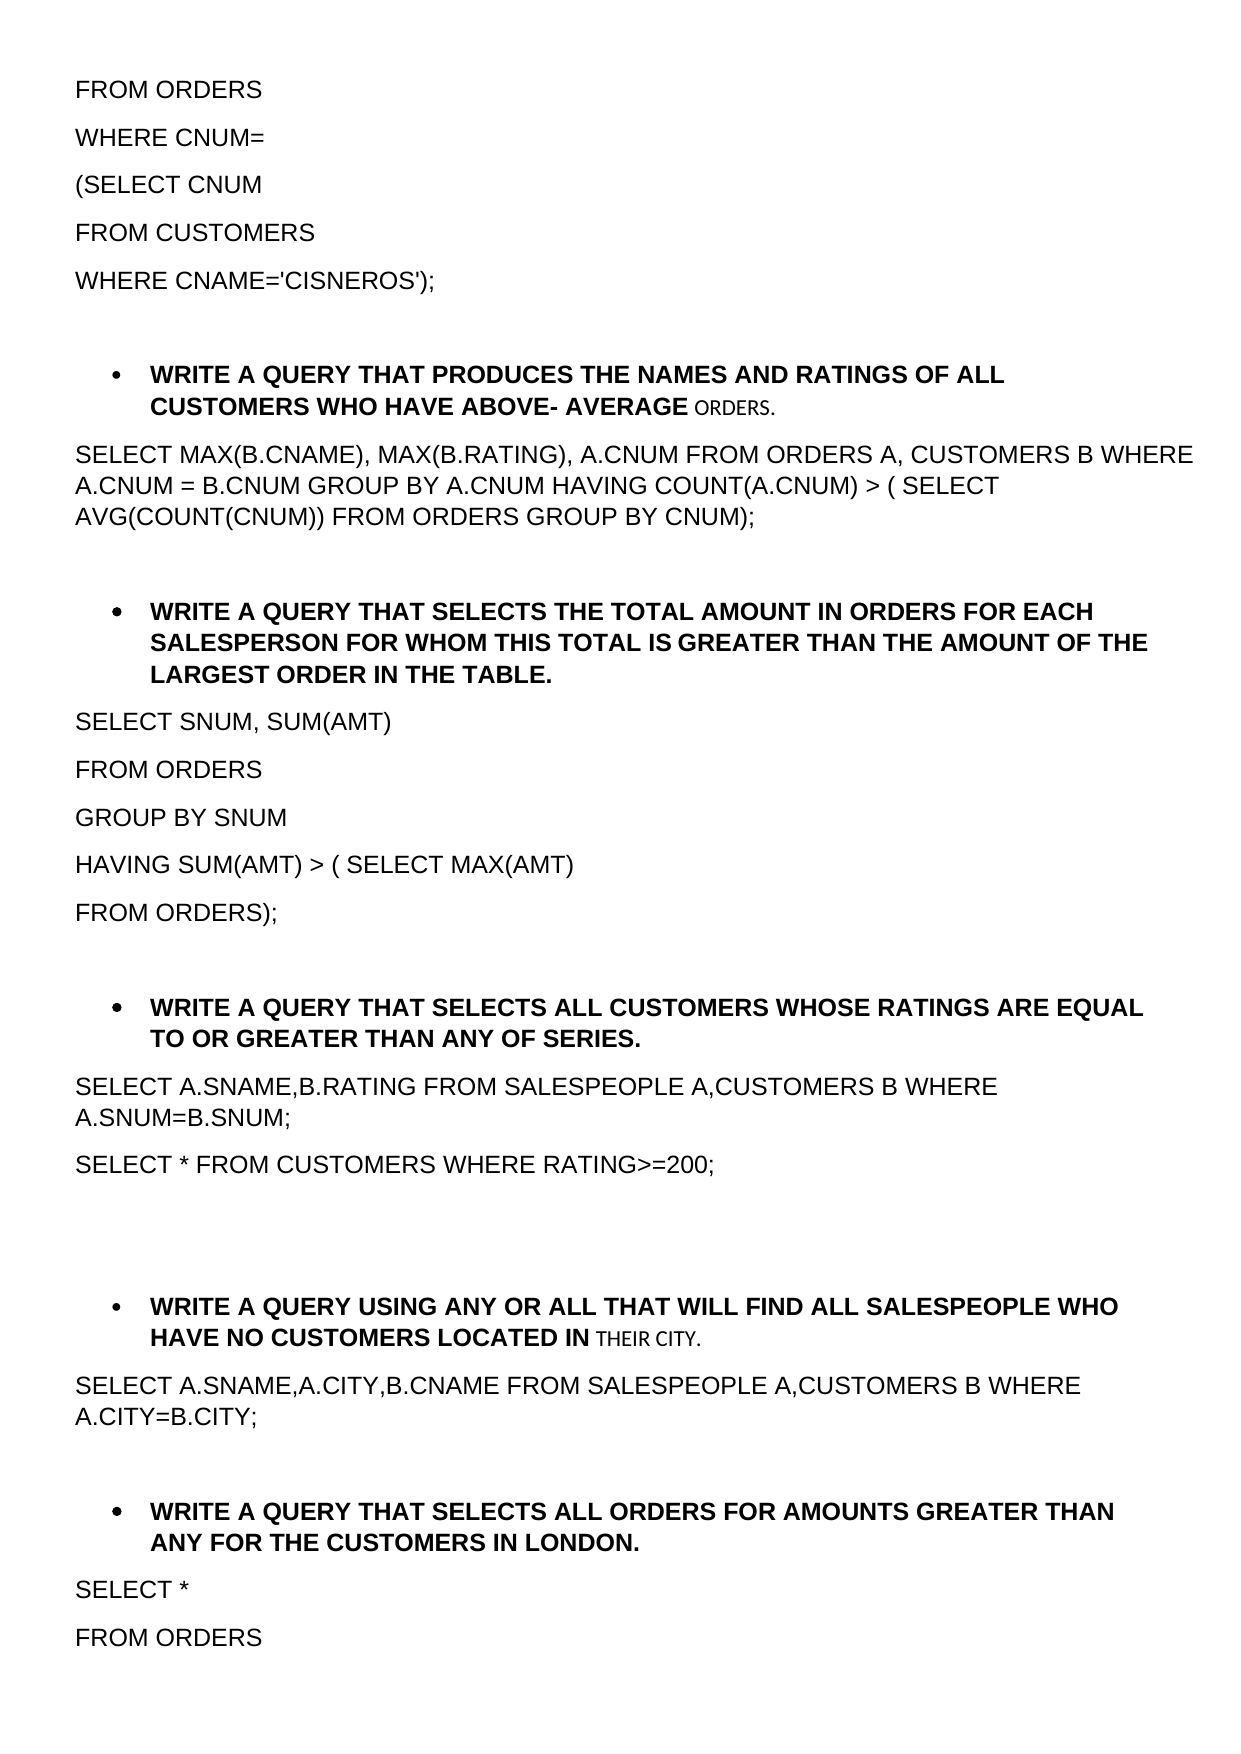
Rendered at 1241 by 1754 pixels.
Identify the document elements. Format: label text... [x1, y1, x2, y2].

text GROUP BY SNUM [75, 803, 1200, 832]
text FROM ORDERS [75, 755, 1200, 784]
text SELECT * [75, 1576, 1200, 1604]
text FROM CUSTOMERS [75, 218, 1200, 247]
text SELECT MAX(B.CNAME), MAX(B.RATING), A.CNUM FROM ORDERS A, CUSTOMERS B WHERE A.CNUM = B.CNUM GROUP BY A.CNUM HAVING COUNT(A.CNUM) > ( SELECT AVG(COUNT(CNUM)) FROM ORDERS GROUP BY CNUM); [75, 439, 1200, 530]
text FROM ORDERS); [75, 898, 1200, 927]
text HAVING SUM(AMT) > ( SELECT MAX(AMT) [75, 851, 1200, 879]
text FROM ORDERS [75, 75, 1200, 104]
text SELECT A.SNAME,B.RATING FROM SALESPEOPLE A,CUSTOMERS B WHERE A.SNUM=B.SNUM; [75, 1072, 1200, 1131]
list WRITE A QUERY THAT PRODUCES THE NAMES AND RATINGS OF ALL CUSTOMERS WHO HAVE ABOVE- AVERAGE ORDERS. [112, 360, 1165, 421]
text (SELECT CNUM [75, 170, 1200, 199]
text SELECT SNUM, SUM(AMT) [75, 707, 1200, 736]
text WHERE CNUM= [75, 123, 1200, 151]
list WRITE A QUERY THAT SELECTS ALL CUSTOMERS WHOSE RATINGS ARE EQUAL TO OR GREATER THAN ANY OF SERIES. [112, 993, 1165, 1053]
text FROM ORDERS [75, 1623, 1200, 1652]
text SELECT A.SNAME,A.CITY,B.CNAME FROM SALESPEOPLE A,CUSTOMERS B WHERE A.CITY=B.CITY; [75, 1371, 1200, 1431]
text SELECT * FROM CUSTOMERS WHERE RATING>=200; [75, 1150, 1200, 1179]
list WRITE A QUERY THAT SELECTS THE TOTAL AMOUNT IN ORDERS FOR EACH SALESPERSON FOR WHOM THIS TOTAL IS GREATER THAN THE AMOUNT OF THE LARGEST ORDER IN THE TABLE. [112, 597, 1165, 688]
list WRITE A QUERY USING ANY OR ALL THAT WILL FIND ALL SALESPEOPLE WHO HAVE NO CUSTOMERS LOCATED IN THEIR CITY. [112, 1292, 1165, 1352]
text WHERE CNAME='CISNEROS'); [75, 266, 1200, 294]
list WRITE A QUERY THAT SELECTS ALL ORDERS FOR AMOUNTS GREATER THAN ANY FOR THE CUSTOMERS IN LONDON. [112, 1497, 1165, 1557]
